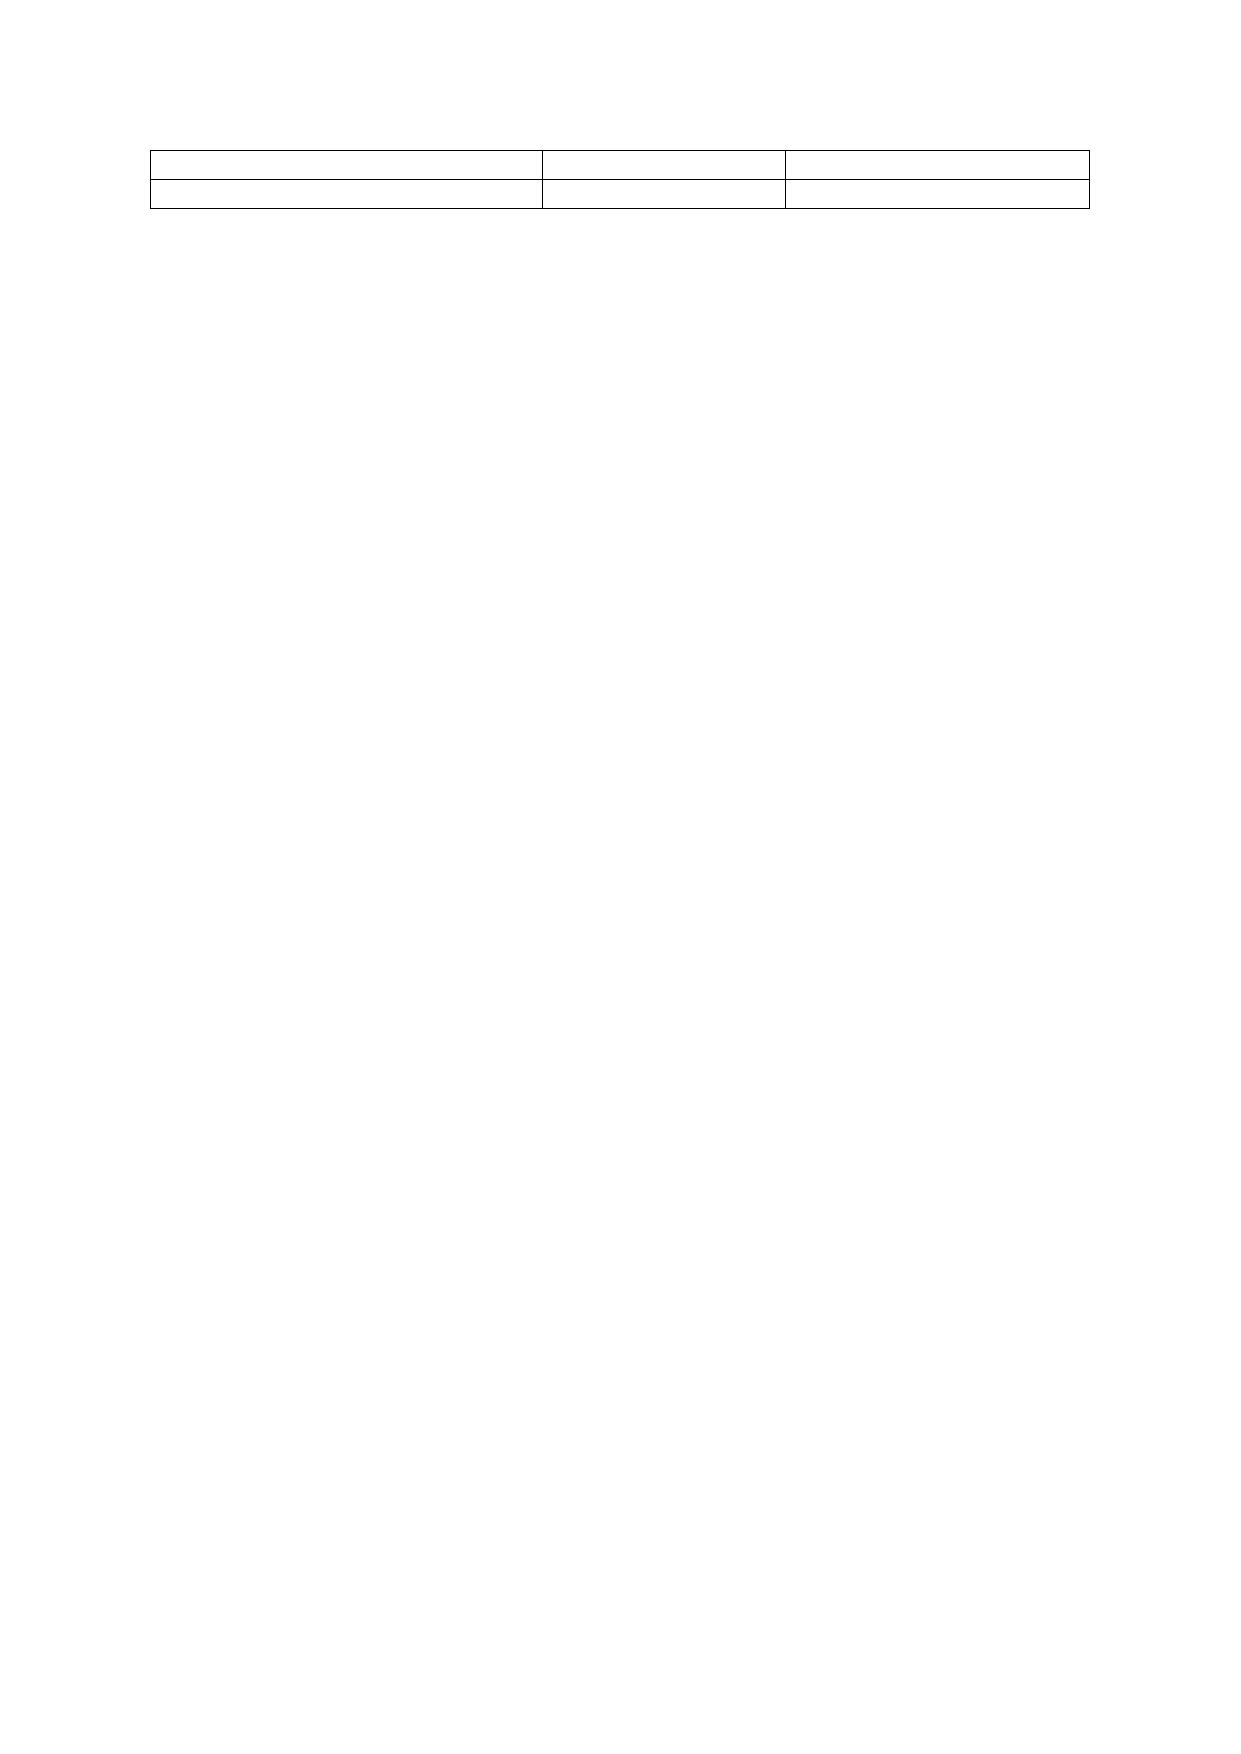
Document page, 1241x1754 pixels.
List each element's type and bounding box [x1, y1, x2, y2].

table_cell [151, 180, 542, 208]
table_cell [151, 151, 542, 179]
table_cell [543, 151, 785, 179]
table_cell [543, 180, 785, 208]
table_cell [786, 180, 1089, 208]
table_cell [786, 151, 1089, 179]
